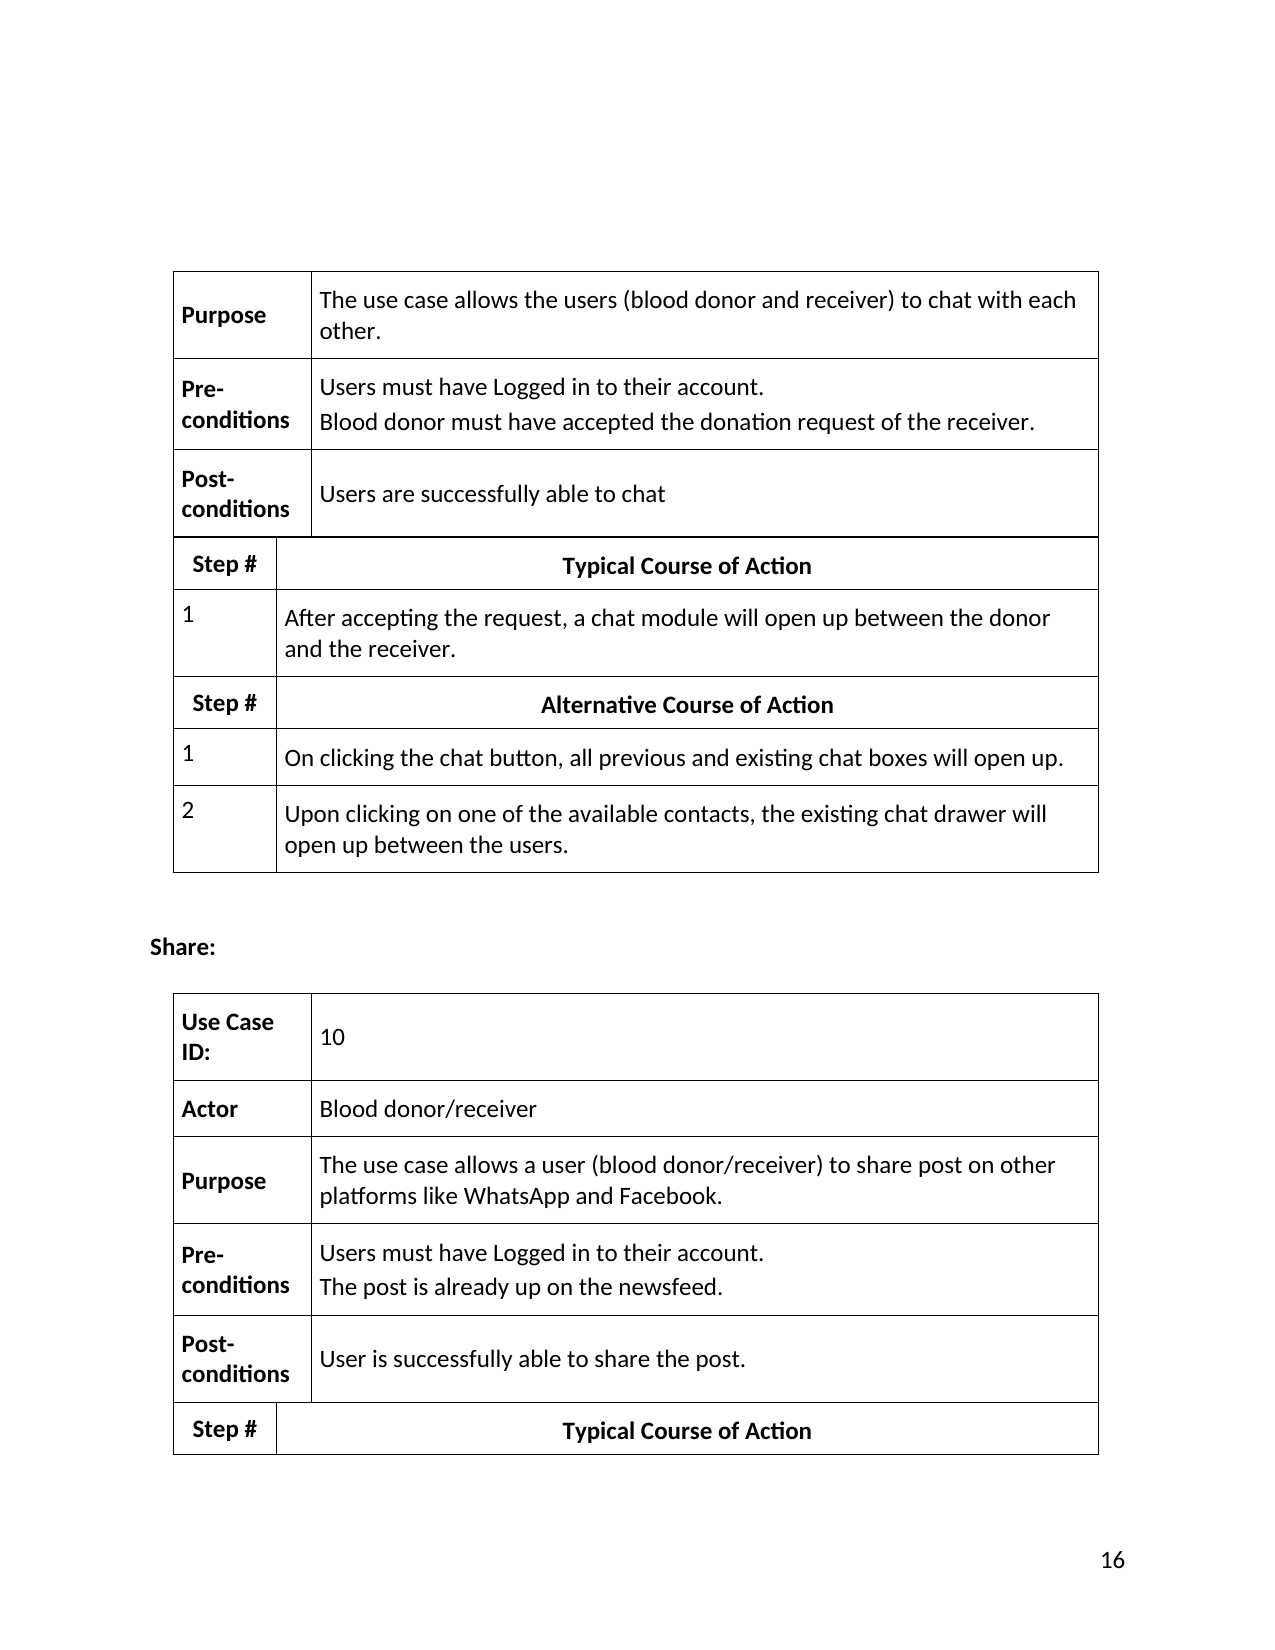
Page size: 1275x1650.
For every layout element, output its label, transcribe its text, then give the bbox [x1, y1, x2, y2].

table_cell The use case allows a user (blood donor/receiver) to share post on other platforms like WhatsApp and Facebook. [312, 1137, 1098, 1223]
table_header Use Case ID: [174, 994, 311, 1079]
table_cell 2 [174, 786, 276, 872]
table_cell Upon clicking on one of the available contacts, the existing chat drawer will open up between the users. [277, 786, 1098, 872]
table_cell 1 [174, 729, 276, 785]
table_cell Users must have Logged in to their account. Blood donor must have accepted the donation request of the receiver. [312, 359, 1098, 449]
table_cell Typical Course of Action [277, 538, 1098, 589]
table_header 10 [312, 994, 1098, 1079]
table_cell Pre-conditions [174, 1224, 311, 1314]
table_cell Post-conditions [174, 1316, 311, 1402]
table_cell User is successfully able to share the post. [312, 1316, 1098, 1402]
table_cell Purpose [174, 1137, 311, 1223]
table_cell Step # [174, 538, 276, 589]
table_cell Users must have Logged in to their account. The post is already up on the newsfeed. [312, 1224, 1098, 1314]
table_cell Typical Course of Action [277, 1403, 1098, 1454]
table_cell Alternative Course of Action [277, 677, 1098, 728]
table_cell Step # [174, 1403, 276, 1454]
table_cell After accepting the request, a chat module will open up between the donor and the receiver. [277, 590, 1098, 676]
table_cell The use case allows the users (blood donor and receiver) to chat with each other. [312, 272, 1098, 358]
text Share: [150, 931, 1125, 962]
table_cell On clicking the chat button, all previous and existing chat boxes will open up. [277, 729, 1098, 785]
table_cell Purpose [174, 272, 311, 358]
table_cell Post-conditions [174, 450, 311, 536]
table_cell Blood donor/receiver [312, 1081, 1098, 1136]
table_cell 1 [174, 590, 276, 676]
table_cell Actor [174, 1081, 311, 1136]
table_cell Pre-conditions [174, 359, 311, 449]
table_cell Step # [174, 677, 276, 728]
table_cell Users are successfully able to chat [312, 450, 1098, 536]
